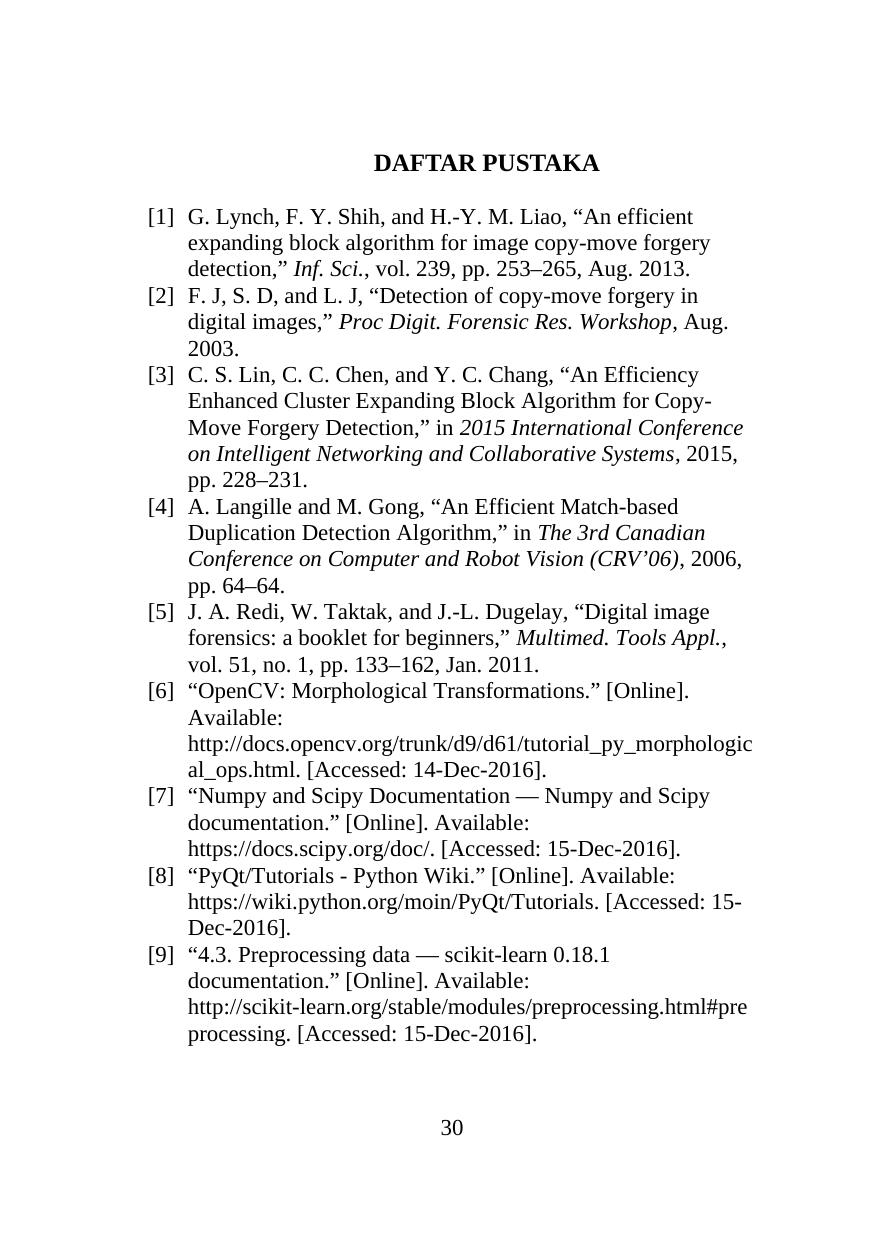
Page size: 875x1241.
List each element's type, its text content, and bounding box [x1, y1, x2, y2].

text [9] “4.3. Preprocessing data — scikit-learn 0.18.1 documentation.” [Online]. Available: http://scikit-learn.org/stable/modules/preprocessing.html#preprocessing. [Accessed: 15-Dec-2016]. [148, 941, 756, 1046]
subtitle DAFTAR PUSTAKA [148, 148, 756, 176]
text [5] J. A. Redi, W. Taktak, and J.-L. Dugelay, “Digital image forensics: a booklet for beginners,” Multimed. Tools Appl., vol. 51, no. 1, pp. 133–162, Jan. 2011. [148, 598, 756, 677]
text [8] “PyQt/Tutorials - Python Wiki.” [Online]. Available: https://wiki.python.org/moin/PyQt/Tutorials. [Accessed: 15-Dec-2016]. [148, 862, 756, 941]
text [6] “OpenCV: Morphological Transformations.” [Online]. Available: http://docs.opencv.org/trunk/d9/d61/tutorial_py_morphological_ops.html. [Accessed: 14-Dec-2016]. [148, 677, 756, 783]
text [7] “Numpy and Scipy Documentation — Numpy and Scipy documentation.” [Online]. Available: https://docs.scipy.org/doc/. [Accessed: 15-Dec-2016]. [148, 783, 756, 862]
text [2] F. J, S. D, and L. J, “Detection of copy-move forgery in digital images,” Proc Digit. Forensic Res. Workshop, Aug. 2003. [148, 282, 756, 361]
text [3] C. S. Lin, C. C. Chen, and Y. C. Chang, “An Efficiency Enhanced Cluster Expanding Block Algorithm for Copy-Move Forgery Detection,” in 2015 International Conference on Intelligent Networking and Collaborative Systems, 2015, pp. 228–231. [148, 361, 756, 493]
text [4] A. Langille and M. Gong, “An Efficient Match-based Duplication Detection Algorithm,” in The 3rd Canadian Conference on Computer and Robot Vision (CRV’06), 2006, pp. 64–64. [148, 493, 756, 598]
text [1] G. Lynch, F. Y. Shih, and H.-Y. M. Liao, “An efficient expanding block algorithm for image copy-move forgery detection,” Inf. Sci., vol. 239, pp. 253–265, Aug. 2013. [148, 203, 756, 282]
